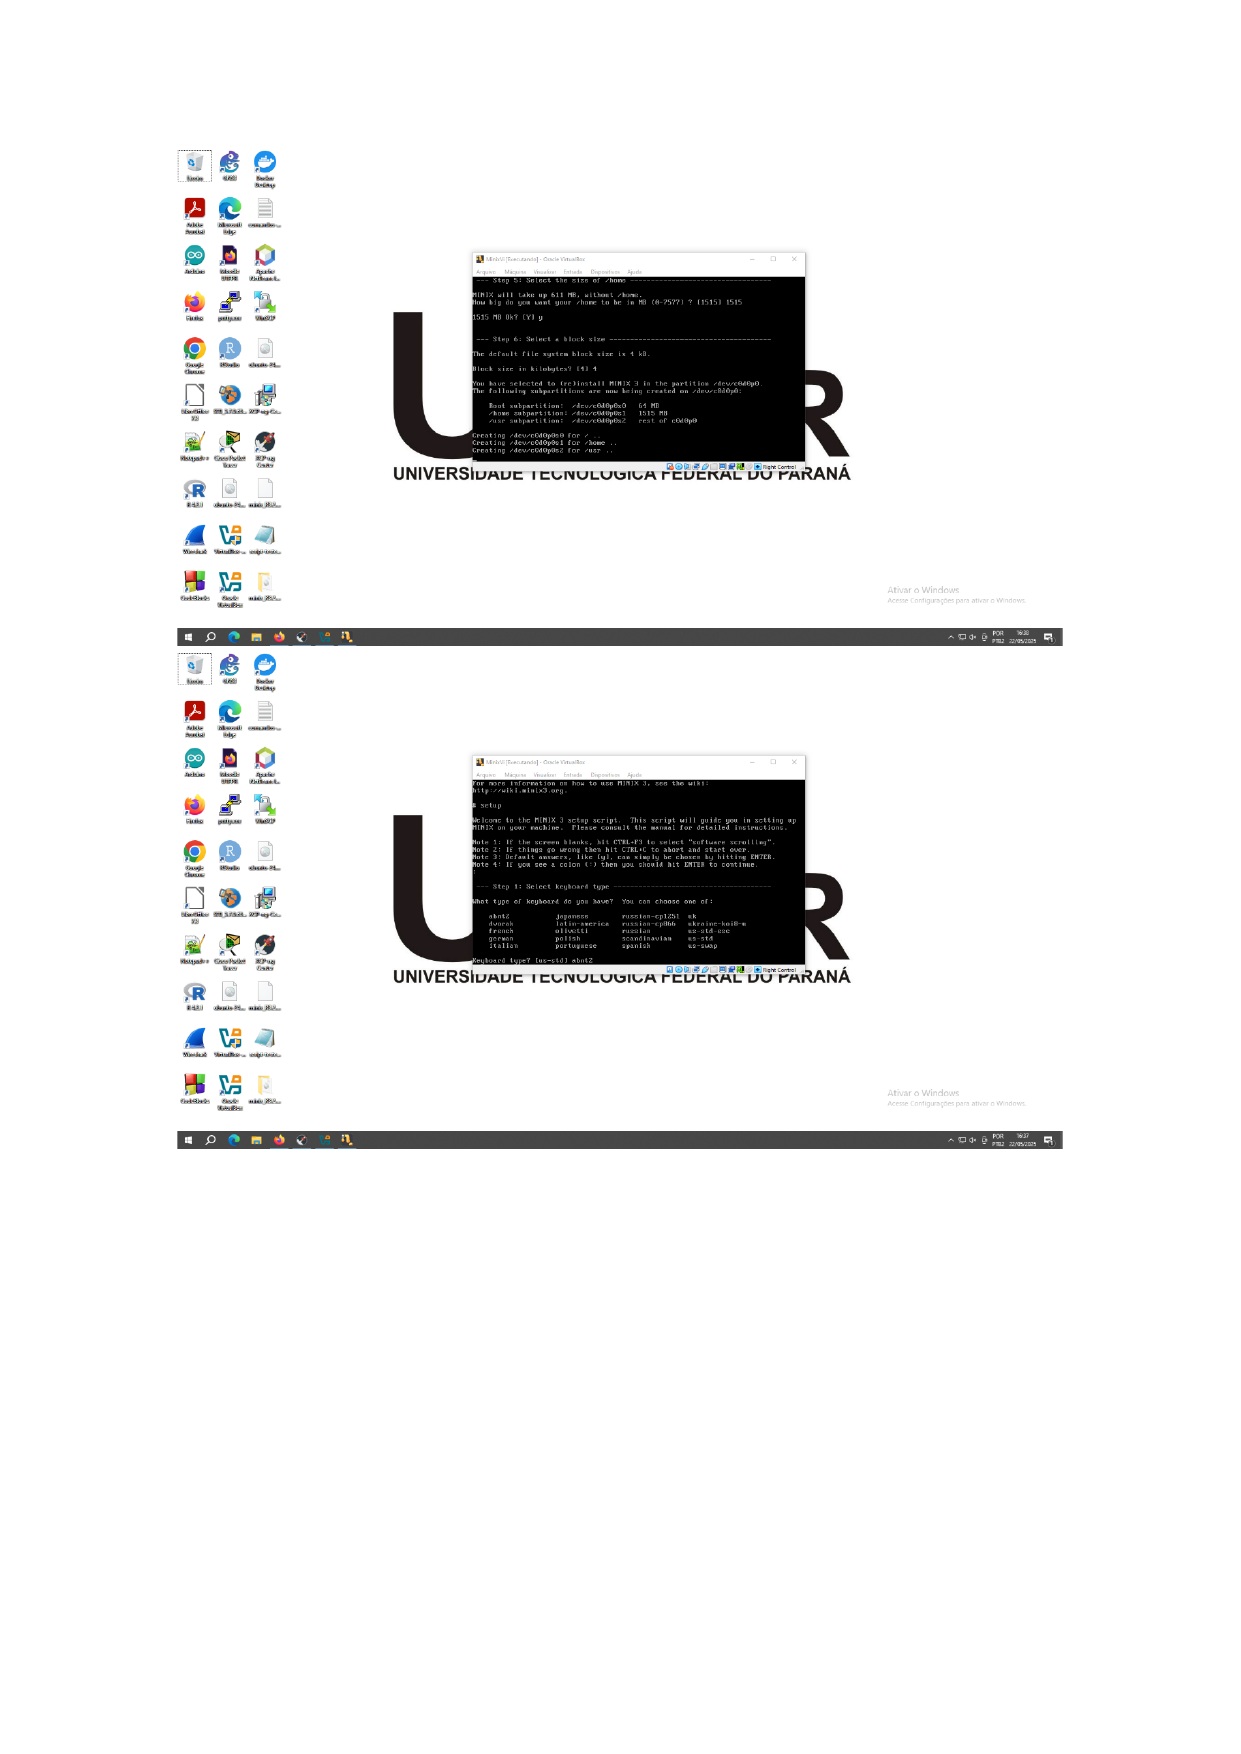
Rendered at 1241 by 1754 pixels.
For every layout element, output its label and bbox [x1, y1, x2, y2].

picture [177, 147, 1063, 646]
picture [177, 650, 1063, 1149]
